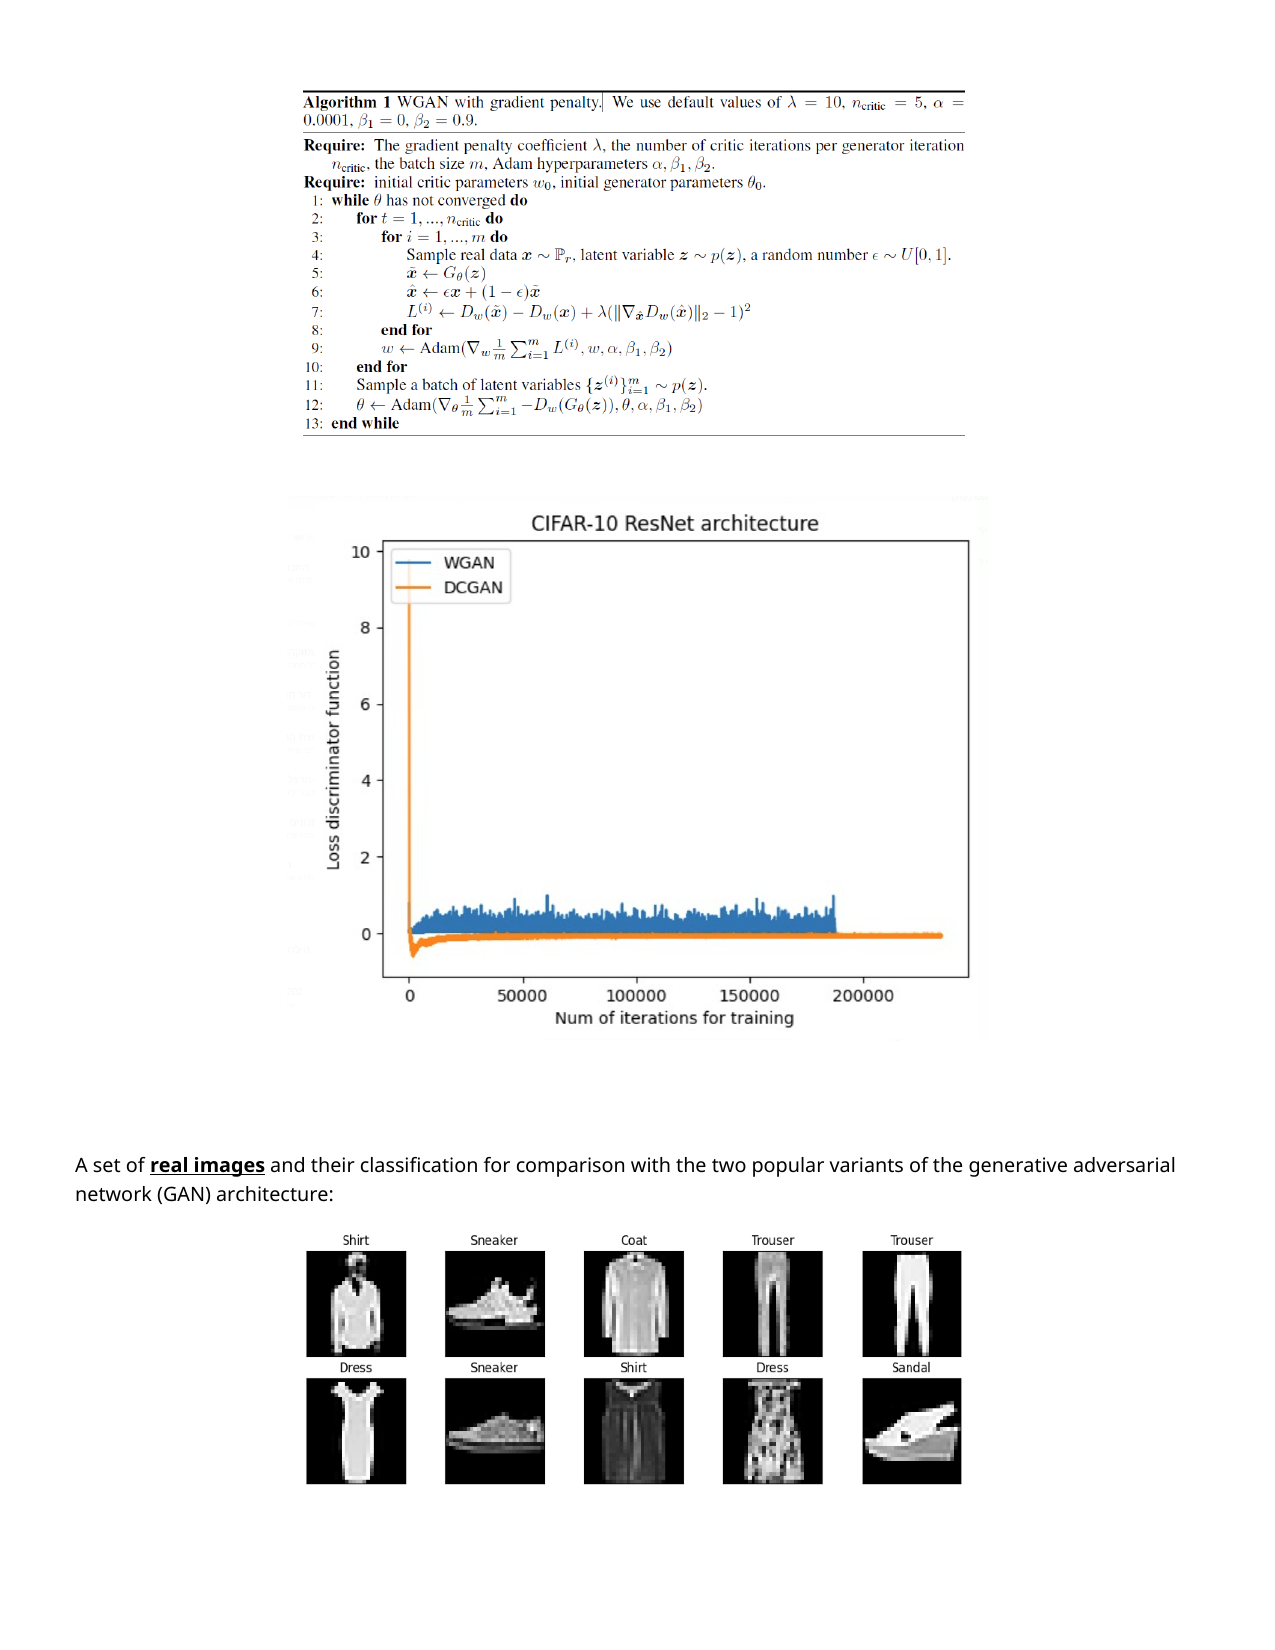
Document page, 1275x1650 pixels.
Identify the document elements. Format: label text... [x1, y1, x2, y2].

text A set of real images and their classification for comparison with the two popular variants of the generative adversarial network (GAN) architecture: [75, 1151, 1200, 1207]
picture [287, 496, 988, 1041]
picture [297, 1225, 978, 1494]
picture [287, 75, 988, 451]
